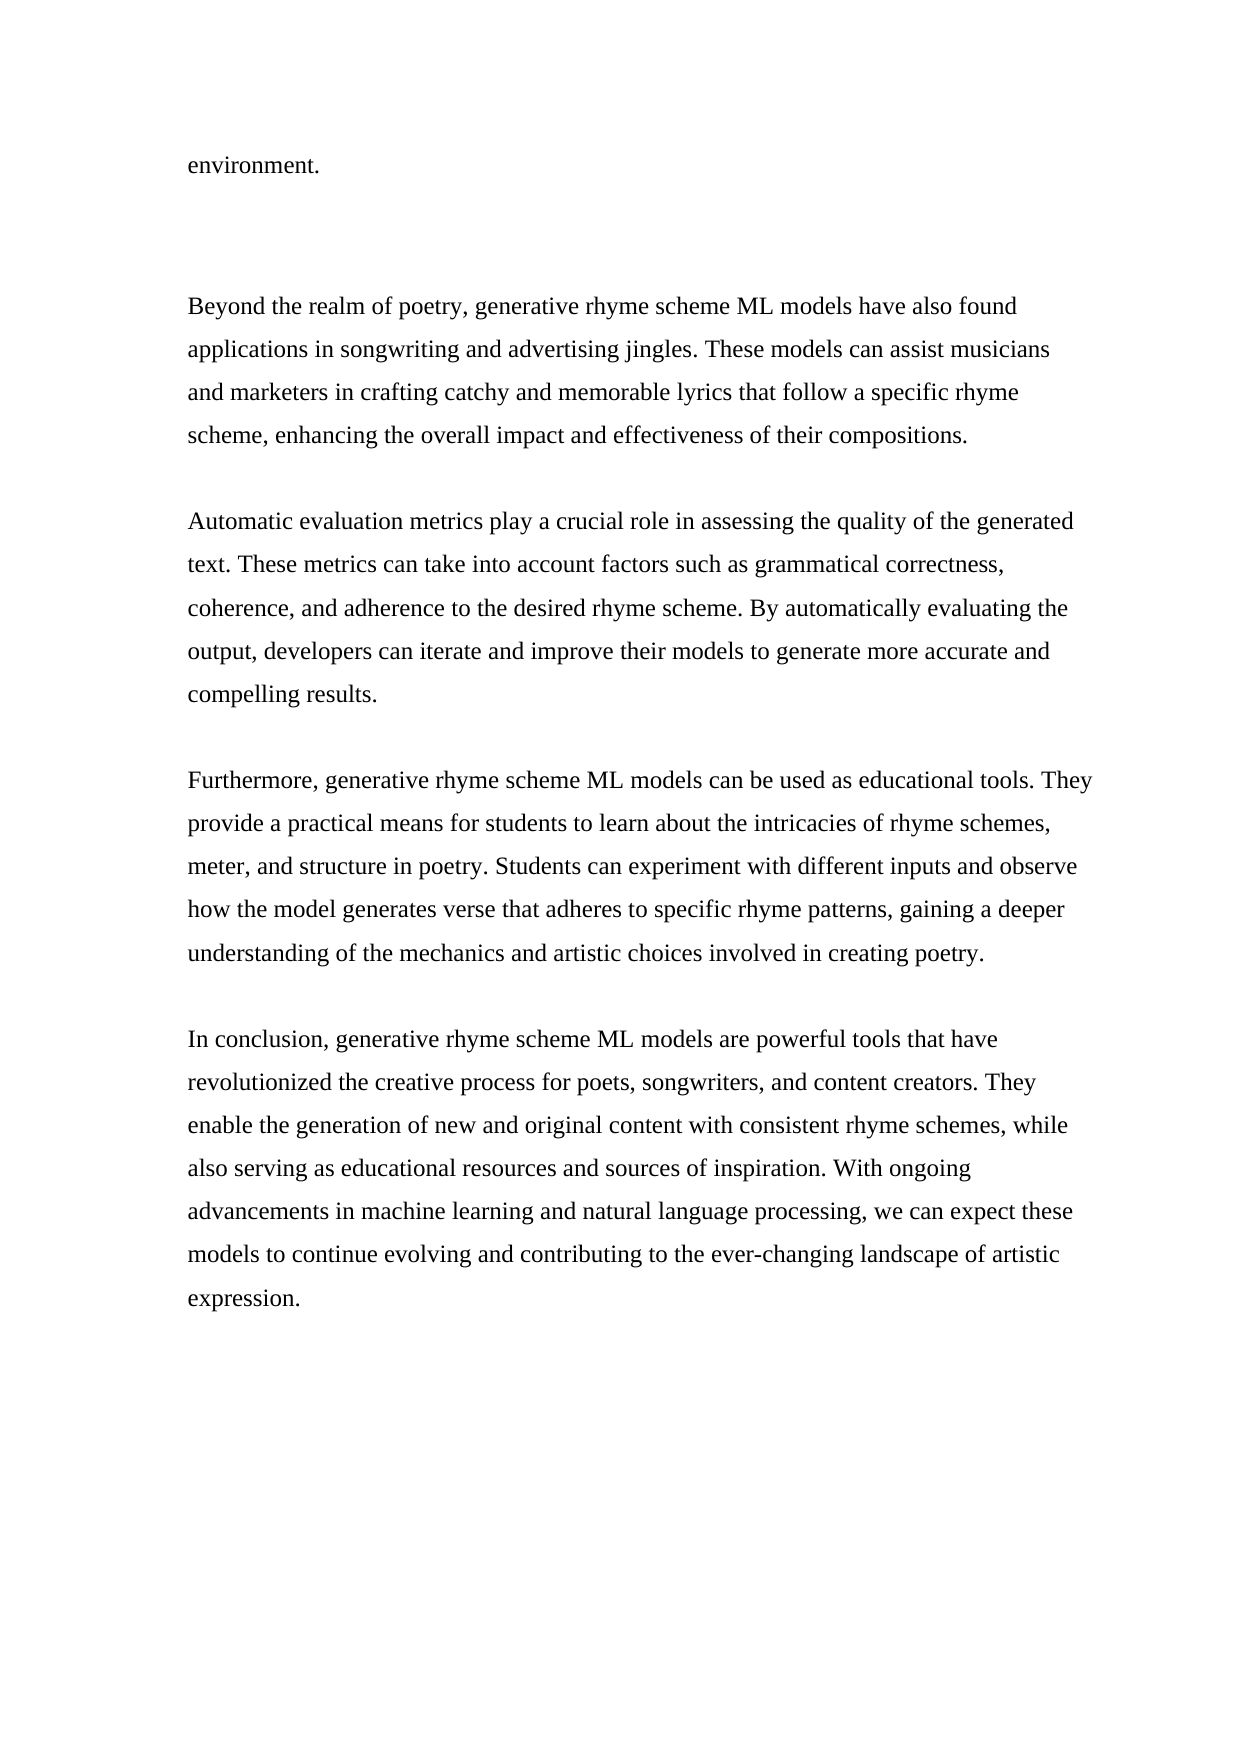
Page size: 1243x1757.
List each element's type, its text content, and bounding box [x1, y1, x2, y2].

text Automatic evaluation metrics play a crucial role in assessing the quality of the generated text. These metrics can take into account factors such as grammatical correctness, coherence, and adherence to the desired rhyme scheme. By automatically evaluating the output, developers can iterate and improve their models to generate more accurate and compelling results. [187, 506, 1093, 708]
text Furthermore, generative rhyme scheme ML models can be used as educational tools. They provide a practical means for students to learn about the intricacies of rhyme schemes, meter, and structure in poetry. Students can experiment with different inputs and observe how the model generates verse that adheres to specific rhyme patterns, gaining a deeper understanding of the mechanics and artistic choices involved in creating poetry. [187, 765, 1093, 966]
text Beyond the realm of poetry, generative rhyme scheme ML models have also found applications in songwriting and advertising jingles. These models can assist musicians and marketers in crafting catchy and memorable lyrics that follow a specific rhyme scheme, enhancing the overall impact and effectiveness of their compositions. [187, 291, 1093, 449]
text In conclusion, generative rhyme scheme ML models are powerful tools that have revolutionized the creative process for poets, songwriters, and content creators. They enable the generation of new and original content with consistent rhyme schemes, while also serving as educational resources and sources of inspiration. With ongoing advancements in machine learning and natural language processing, we can expect these models to continue evolving and contributing to the ever-changing landscape of artistic expression. [187, 1024, 1093, 1311]
